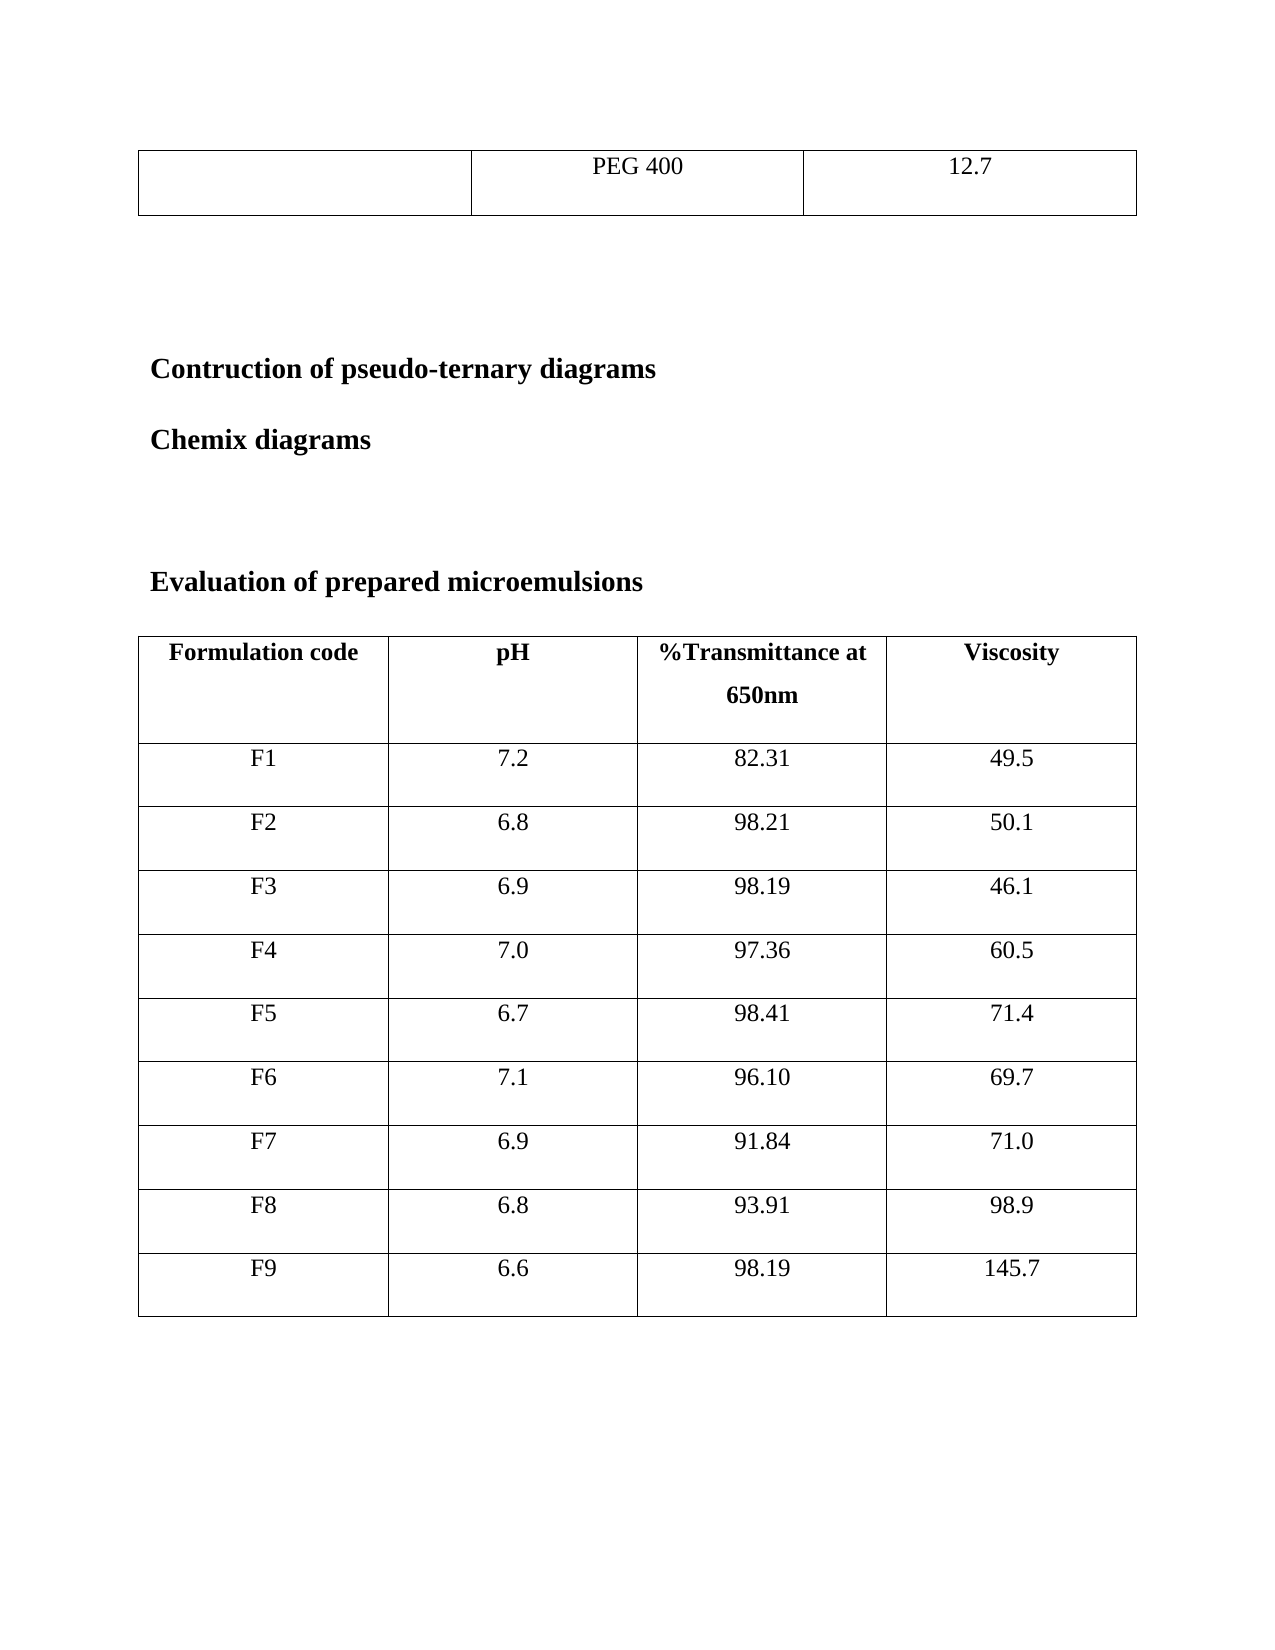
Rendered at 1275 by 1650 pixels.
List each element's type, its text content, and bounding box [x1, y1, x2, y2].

table_header Viscosity [887, 637, 1136, 742]
table_header pH [389, 637, 637, 742]
table_cell 91.84 [638, 1126, 886, 1189]
table_cell F1 [139, 744, 388, 806]
table_cell 71.4 [887, 999, 1136, 1061]
table_cell F2 [139, 807, 388, 870]
table_cell 46.1 [887, 871, 1136, 934]
table_cell 6.8 [389, 807, 637, 870]
table_cell PEG 400 [472, 151, 803, 215]
table_cell 7.0 [389, 935, 637, 997]
table_cell 6.9 [389, 1126, 637, 1189]
table_cell F5 [139, 999, 388, 1061]
table_cell 60.5 [887, 935, 1136, 997]
table_cell 12.7 [804, 151, 1136, 215]
table_cell 97.36 [638, 935, 886, 997]
table_cell 96.10 [638, 1062, 886, 1125]
table_cell 98.19 [638, 1254, 886, 1316]
table_cell 98.41 [638, 999, 886, 1061]
table_cell 71.0 [887, 1126, 1136, 1189]
table_cell F4 [139, 935, 388, 997]
text Contruction of pseudo-ternary diagrams [150, 351, 1125, 384]
table_cell 82.31 [638, 744, 886, 806]
table_cell 98.9 [887, 1190, 1136, 1252]
table_cell 69.7 [887, 1062, 1136, 1125]
table_cell 6.7 [389, 999, 637, 1061]
table_cell F3 [139, 871, 388, 934]
table_cell 98.19 [638, 871, 886, 934]
table_cell F8 [139, 1190, 388, 1252]
text Chemix diagrams [150, 422, 1125, 456]
table_cell F7 [139, 1126, 388, 1189]
table_cell 6.8 [389, 1190, 637, 1252]
table_cell 49.5 [887, 744, 1136, 806]
table_cell F9 [139, 1254, 388, 1316]
table_cell 6.9 [389, 871, 637, 934]
table_header %Transmittance at 650nm [638, 637, 886, 742]
table_cell [139, 151, 471, 215]
table_cell 6.6 [389, 1254, 637, 1316]
table_cell F6 [139, 1062, 388, 1125]
table_cell 7.1 [389, 1062, 637, 1125]
table_cell 7.2 [389, 744, 637, 806]
table_header Formulation code [139, 637, 388, 742]
table_cell 145.7 [887, 1254, 1136, 1316]
table_cell 50.1 [887, 807, 1136, 870]
table_cell 93.91 [638, 1190, 886, 1252]
table_cell 98.21 [638, 807, 886, 870]
text Evaluation of prepared microemulsions [150, 564, 1125, 598]
